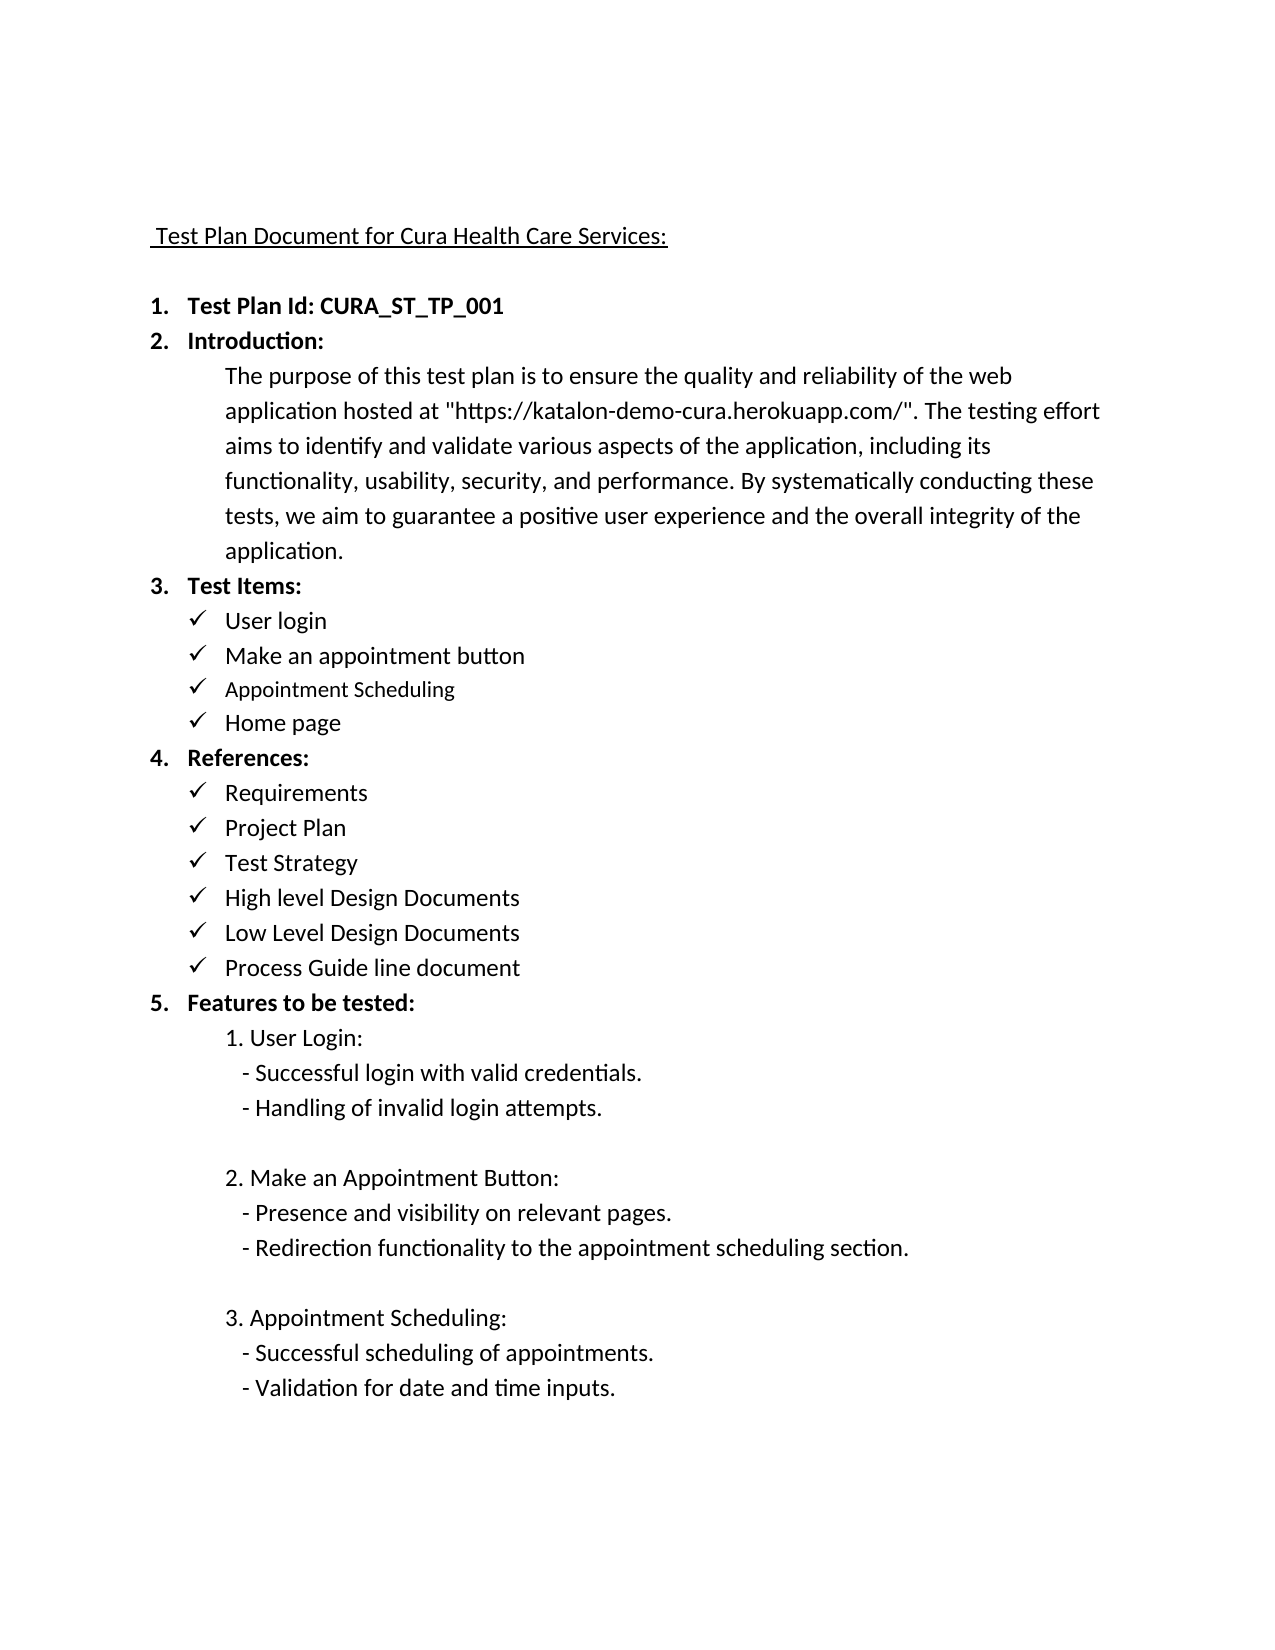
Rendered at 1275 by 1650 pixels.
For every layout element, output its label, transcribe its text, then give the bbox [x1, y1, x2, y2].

list Test Items: [150, 570, 1125, 601]
text 1. User Login: [225, 1022, 1125, 1053]
list References: [150, 742, 1125, 773]
text - Validation for date and time inputs. [225, 1372, 1125, 1403]
text - Successful login with valid credentials. [225, 1057, 1125, 1088]
text - Presence and visibility on relevant pages. [225, 1197, 1125, 1228]
list Appointment Scheduling [187, 675, 1125, 703]
text 3. Appointment Scheduling: [225, 1302, 1125, 1333]
list Process Guide line document [187, 952, 1125, 983]
list Home page [187, 707, 1125, 738]
list User login [187, 605, 1125, 636]
list Test Plan Id: CURA_ST_TP_001 [150, 290, 1125, 321]
list Project Plan [187, 812, 1125, 843]
list Low Level Design Documents [187, 917, 1125, 948]
text - Redirection functionality to the appointment scheduling section. [225, 1232, 1125, 1263]
list Features to be tested: [150, 987, 1125, 1018]
list Test Strategy [187, 847, 1125, 878]
text - Handling of invalid login attempts. [225, 1092, 1125, 1123]
text The purpose of this test plan is to ensure the quality and reliability of the web application hosted at "https://katalon-demo-cura.herokuapp.com/". The testing effort aims to identify and validate various aspects of the application, including its functionality, usability, security, and performance. By systematically conducting these tests, we aim to guarantee a positive user experience and the overall integrity of the application. [225, 360, 1125, 566]
text Test Plan Document for Cura Health Care Services: [150, 220, 1125, 251]
list Introduction: [150, 325, 1125, 356]
text - Successful scheduling of appointments. [225, 1337, 1125, 1368]
list Make an appointment button [187, 640, 1125, 671]
text 2. Make an Appointment Button: [225, 1162, 1125, 1193]
list Requirements [187, 777, 1125, 808]
list High level Design Documents [187, 882, 1125, 913]
